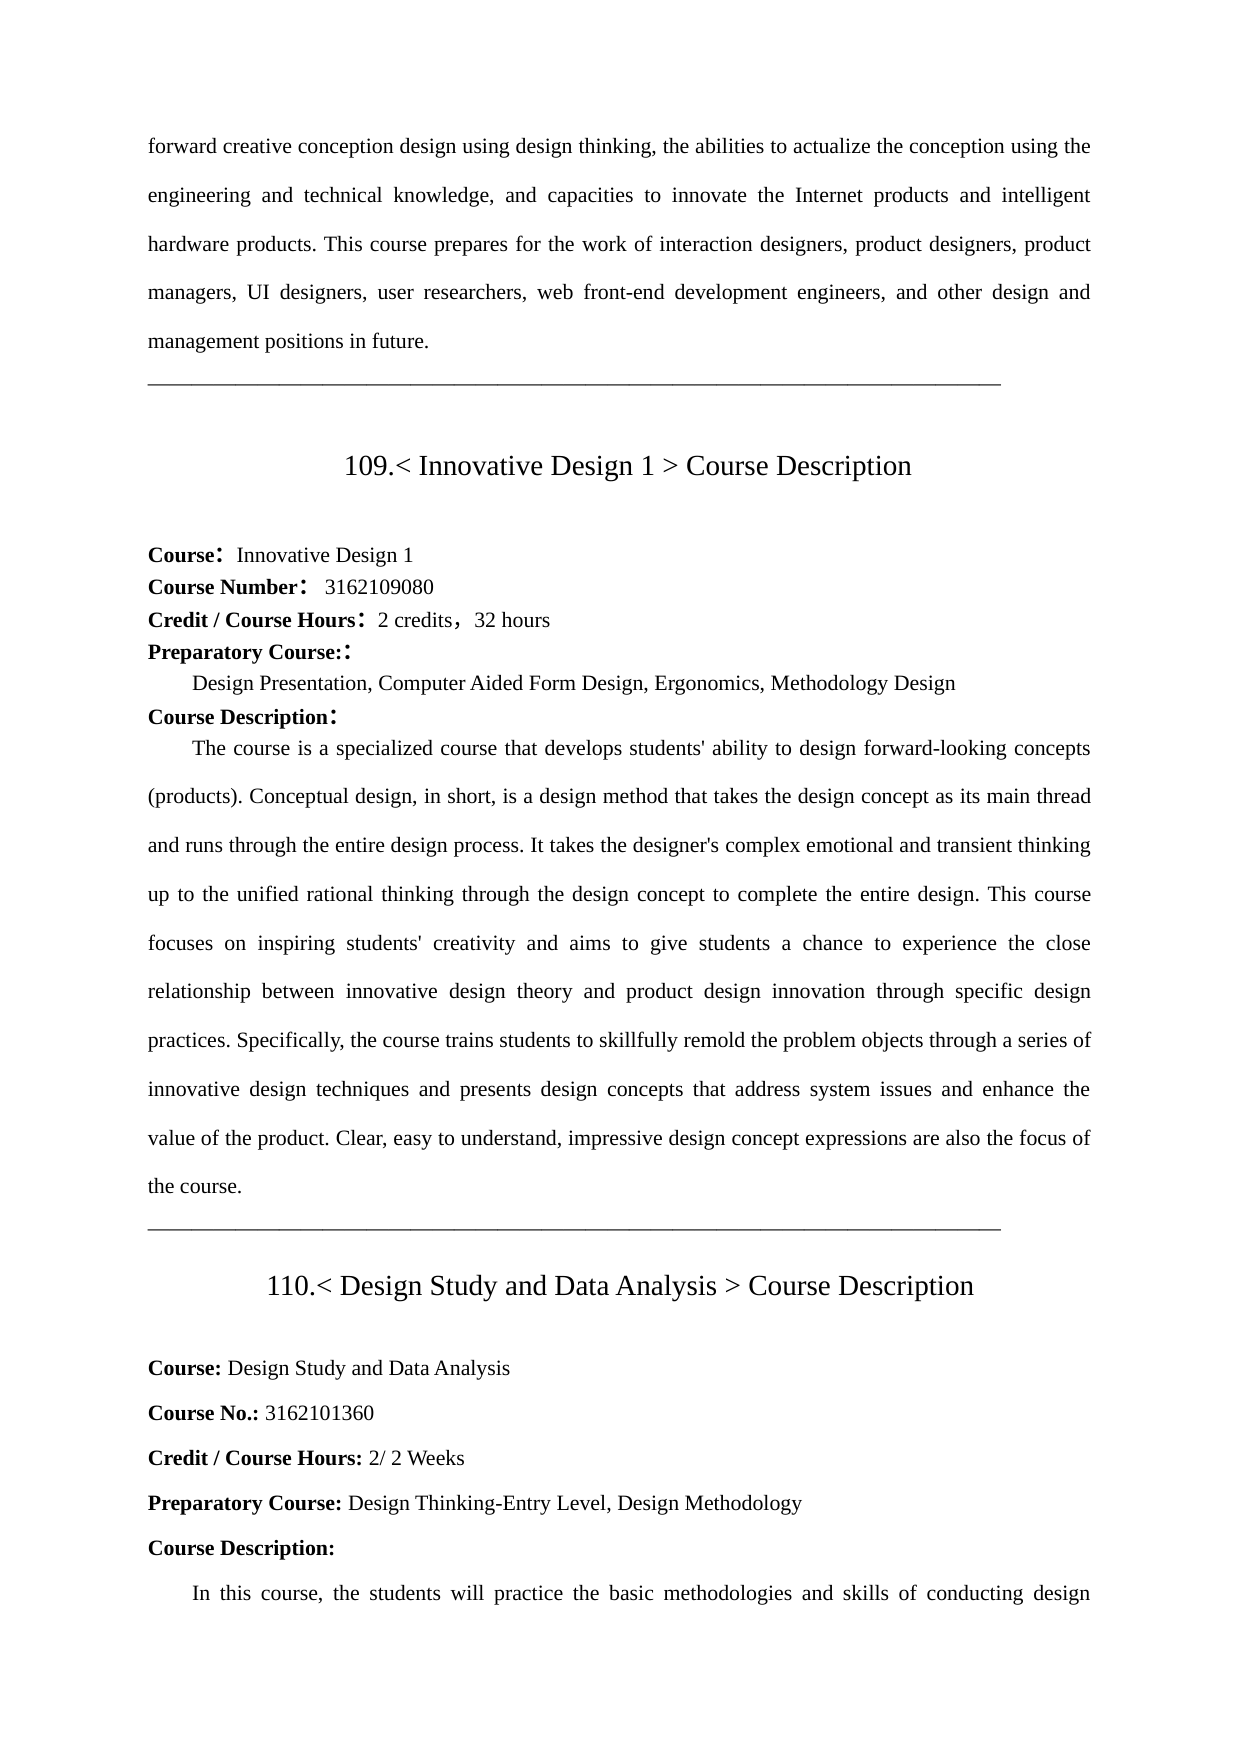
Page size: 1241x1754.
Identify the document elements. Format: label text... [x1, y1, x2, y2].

text Course No.: 3162101360 [148, 1396, 1092, 1428]
text 110.< Design Study and Data Analysis > Course Description [148, 1253, 1092, 1318]
text Course：Innovative Design 1 [148, 536, 1092, 569]
text Course: Design Study and Data Analysis [148, 1351, 1092, 1383]
text Course Description: [148, 1531, 1092, 1564]
title 109.< Innovative Design 1 > Course Description [163, 432, 1092, 497]
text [148, 129, 1092, 357]
text Design Presentation, Computer Aided Form Design, Ergonomics, Methodology Design [148, 666, 1092, 699]
text The course is a specialized course that develops students' ability to design forward-looking concepts (products). Conceptual design, in short, is a design method that takes the design concept as its main thread and runs through the entire design process. It takes the designer's complex emotional and transient thinking up to the unified rational thinking through the design concept to complete the entire design. This course focuses on inspiring students' creativity and aims to give students a chance to experience the close relationship between innovative design theory and product design innovation through specific design practices. Specifically, the course trains students to skillfully remold the problem objects through a series of innovative design techniques and presents design concepts that address system issues and enhance the value of the product. Clear, easy to understand, impressive design concept expressions are also the focus of the course. [148, 731, 1092, 1202]
text ——————————————————————————————————————— [148, 1215, 1092, 1240]
text Course Number： 3162109080 [148, 569, 1092, 601]
text Credit / Course Hours: 2/ 2 Weeks [148, 1441, 1092, 1473]
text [148, 1576, 1092, 1609]
text Preparatory Course:： [148, 634, 1092, 666]
text Course Description： [148, 699, 1092, 731]
text Credit / Course Hours：2 credits，32 hours [148, 601, 1092, 634]
text Preparatory Course: Design Thinking-Entry Level, Design Methodology [148, 1486, 1092, 1519]
text ——————————————————————————————————————— [148, 369, 1092, 395]
